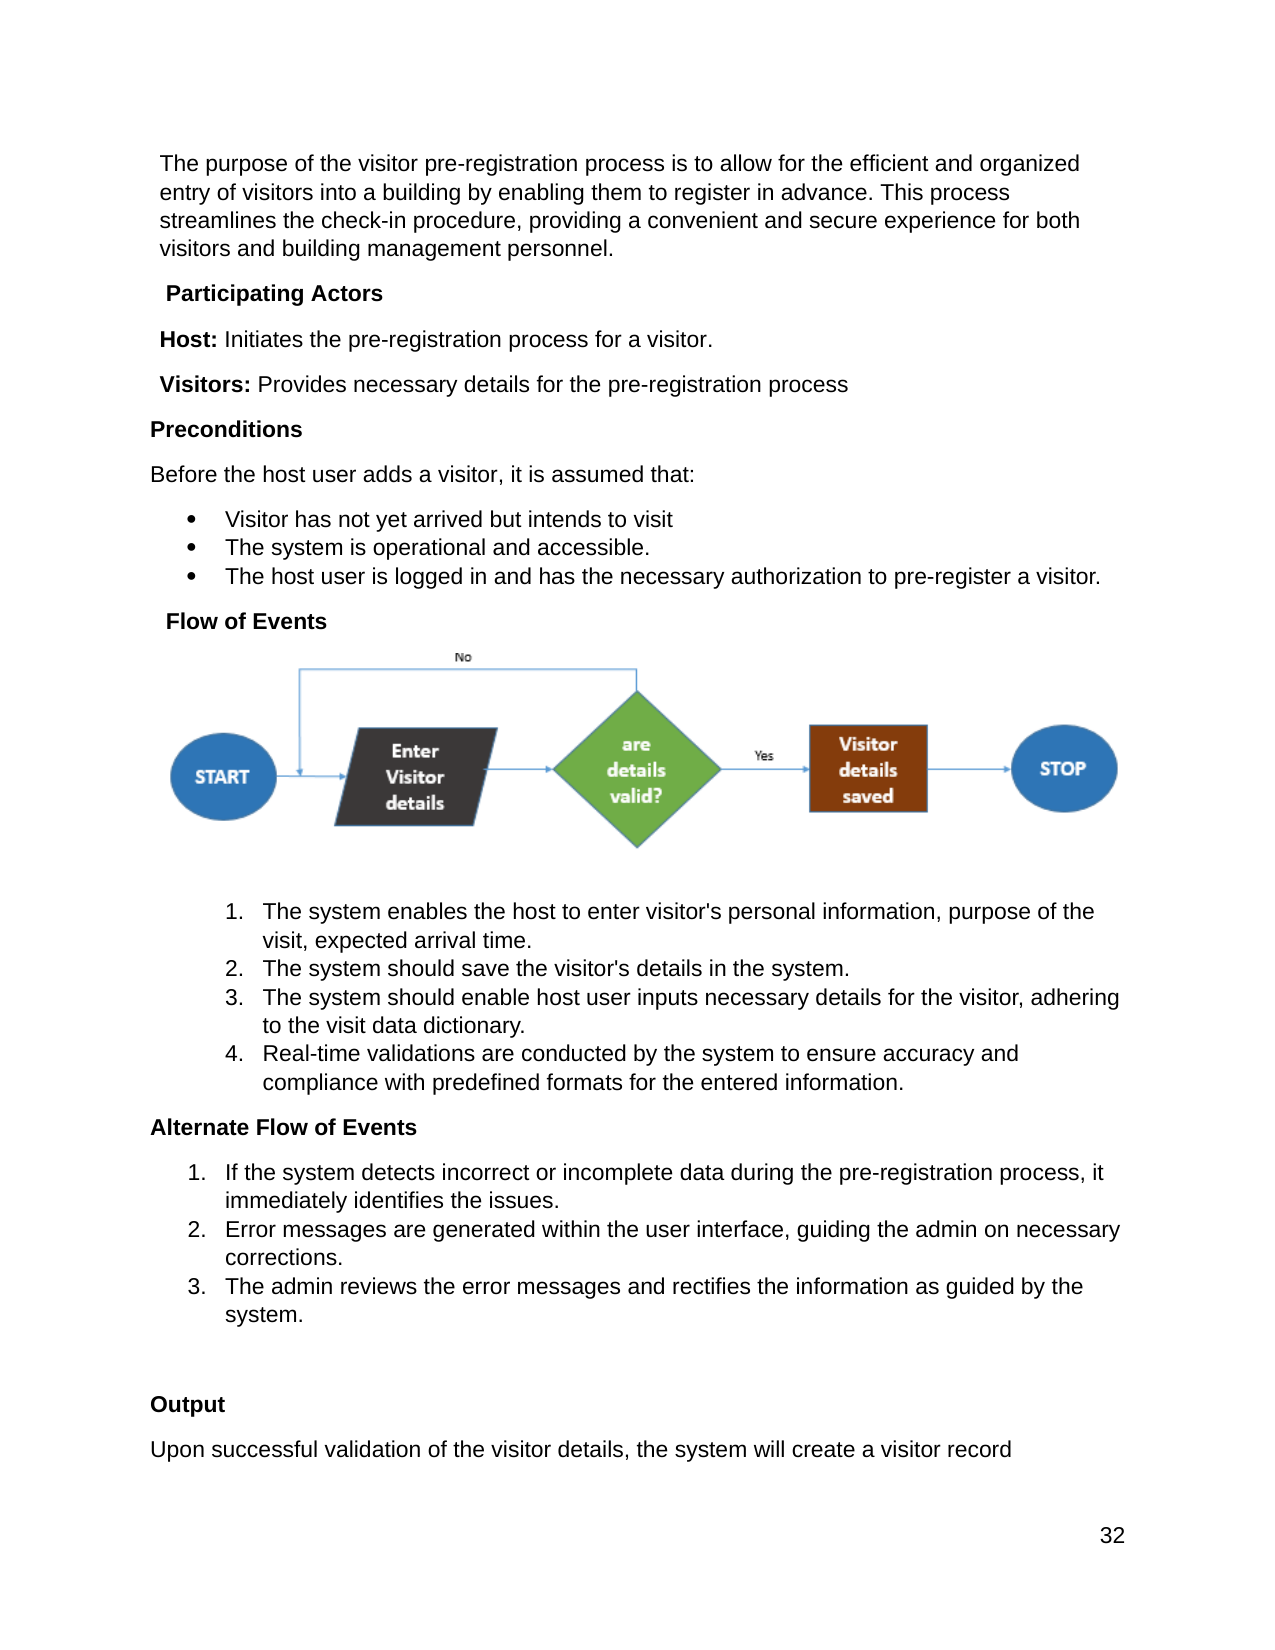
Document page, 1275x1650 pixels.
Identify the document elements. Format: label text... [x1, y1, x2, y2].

list The system is operational and accessible. [187, 534, 1125, 561]
text Host: Initiates the pre-registration process for a visitor. [159, 326, 1125, 352]
list The host user is logged in and has the necessary authorization to pre-register a visitor. [187, 563, 1125, 589]
text Upon successful validation of the visitor details, the system will create a visitor record [150, 1436, 1125, 1463]
list Error messages are generated within the user interface, guiding the admin on necessary corrections. [187, 1216, 1125, 1271]
text Alternate Flow of Events [150, 1114, 1125, 1140]
list The system should enable host user inputs necessary details for the visitor, adhering to the visit data dictionary. [225, 983, 1125, 1038]
list The system should save the visitor's details in the system. [225, 955, 1125, 981]
text Visitors: Provides necessary details for the pre-registration process [159, 371, 1125, 397]
text Output [150, 1391, 1125, 1418]
text Participating Actors [159, 280, 1125, 307]
text Flow of Events [159, 608, 1125, 634]
list Visitor has not yet arrived but intends to visit [187, 506, 1125, 532]
text The purpose of the visitor pre-registration process is to allow for the efficient and organized entry of visitors into a building by enabling them to register in advance. This process streamlines the check-in procedure, providing a convenient and secure experience for both visitors and building management personnel. [159, 150, 1125, 262]
text Before the host user adds a visitor, it is assumed that: [150, 461, 1125, 487]
list The system enables the host to enter visitor's personal information, purpose of the visit, expected arrival time. [225, 898, 1125, 953]
picture [150, 653, 1125, 880]
list The admin reviews the error messages and rectifies the information as guided by the system. [187, 1273, 1125, 1327]
list Real-time validations are conducted by the system to ensure accuracy and compliance with predefined formats for the entered information. [225, 1040, 1125, 1095]
list If the system detects incorrect or incomplete data during the pre-registration process, it immediately identifies the issues. [187, 1159, 1125, 1214]
text Preconditions [150, 416, 1125, 442]
